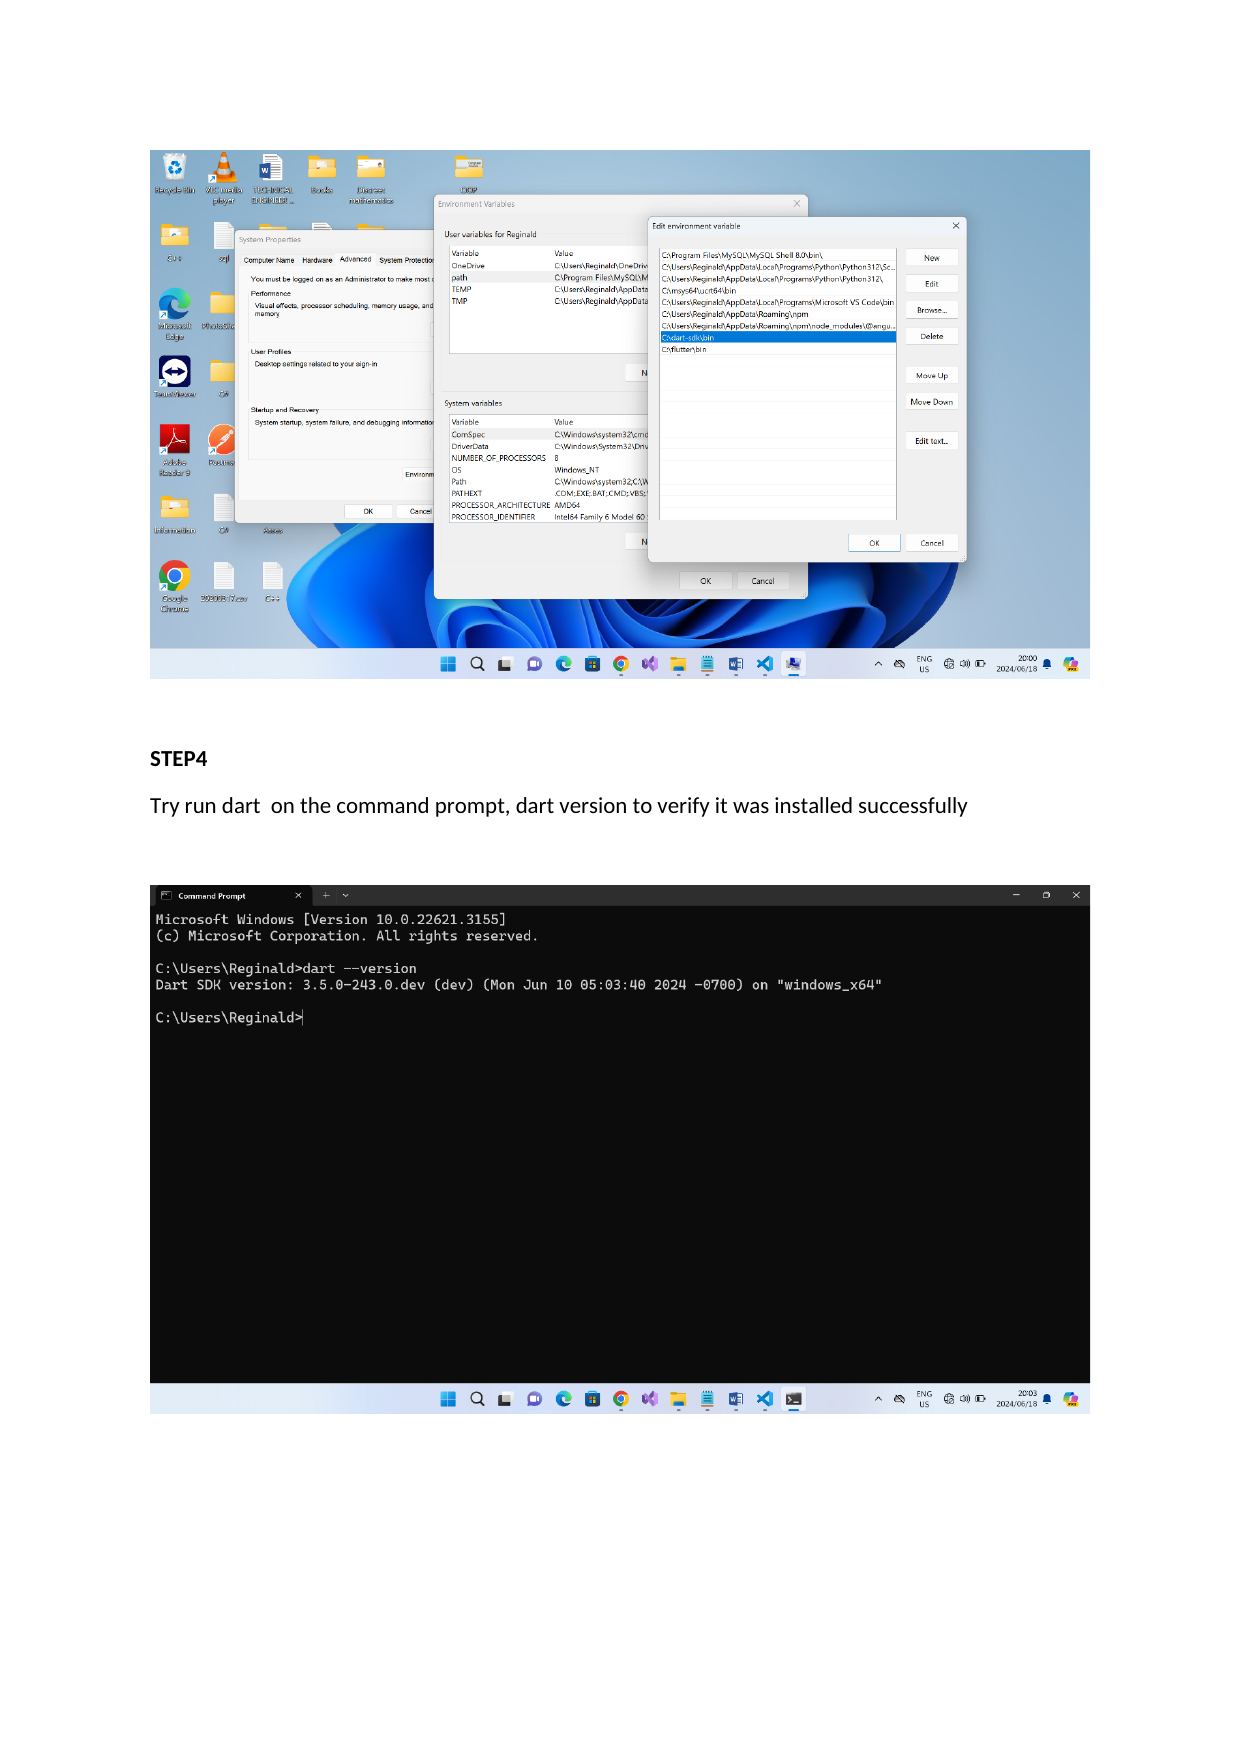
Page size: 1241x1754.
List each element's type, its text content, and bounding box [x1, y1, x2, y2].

picture [150, 150, 1091, 679]
text STEP4 [150, 744, 1090, 773]
text Try run dart on the command prompt, dart version to verify it was installed successfully [150, 791, 1090, 819]
picture [150, 885, 1091, 1414]
